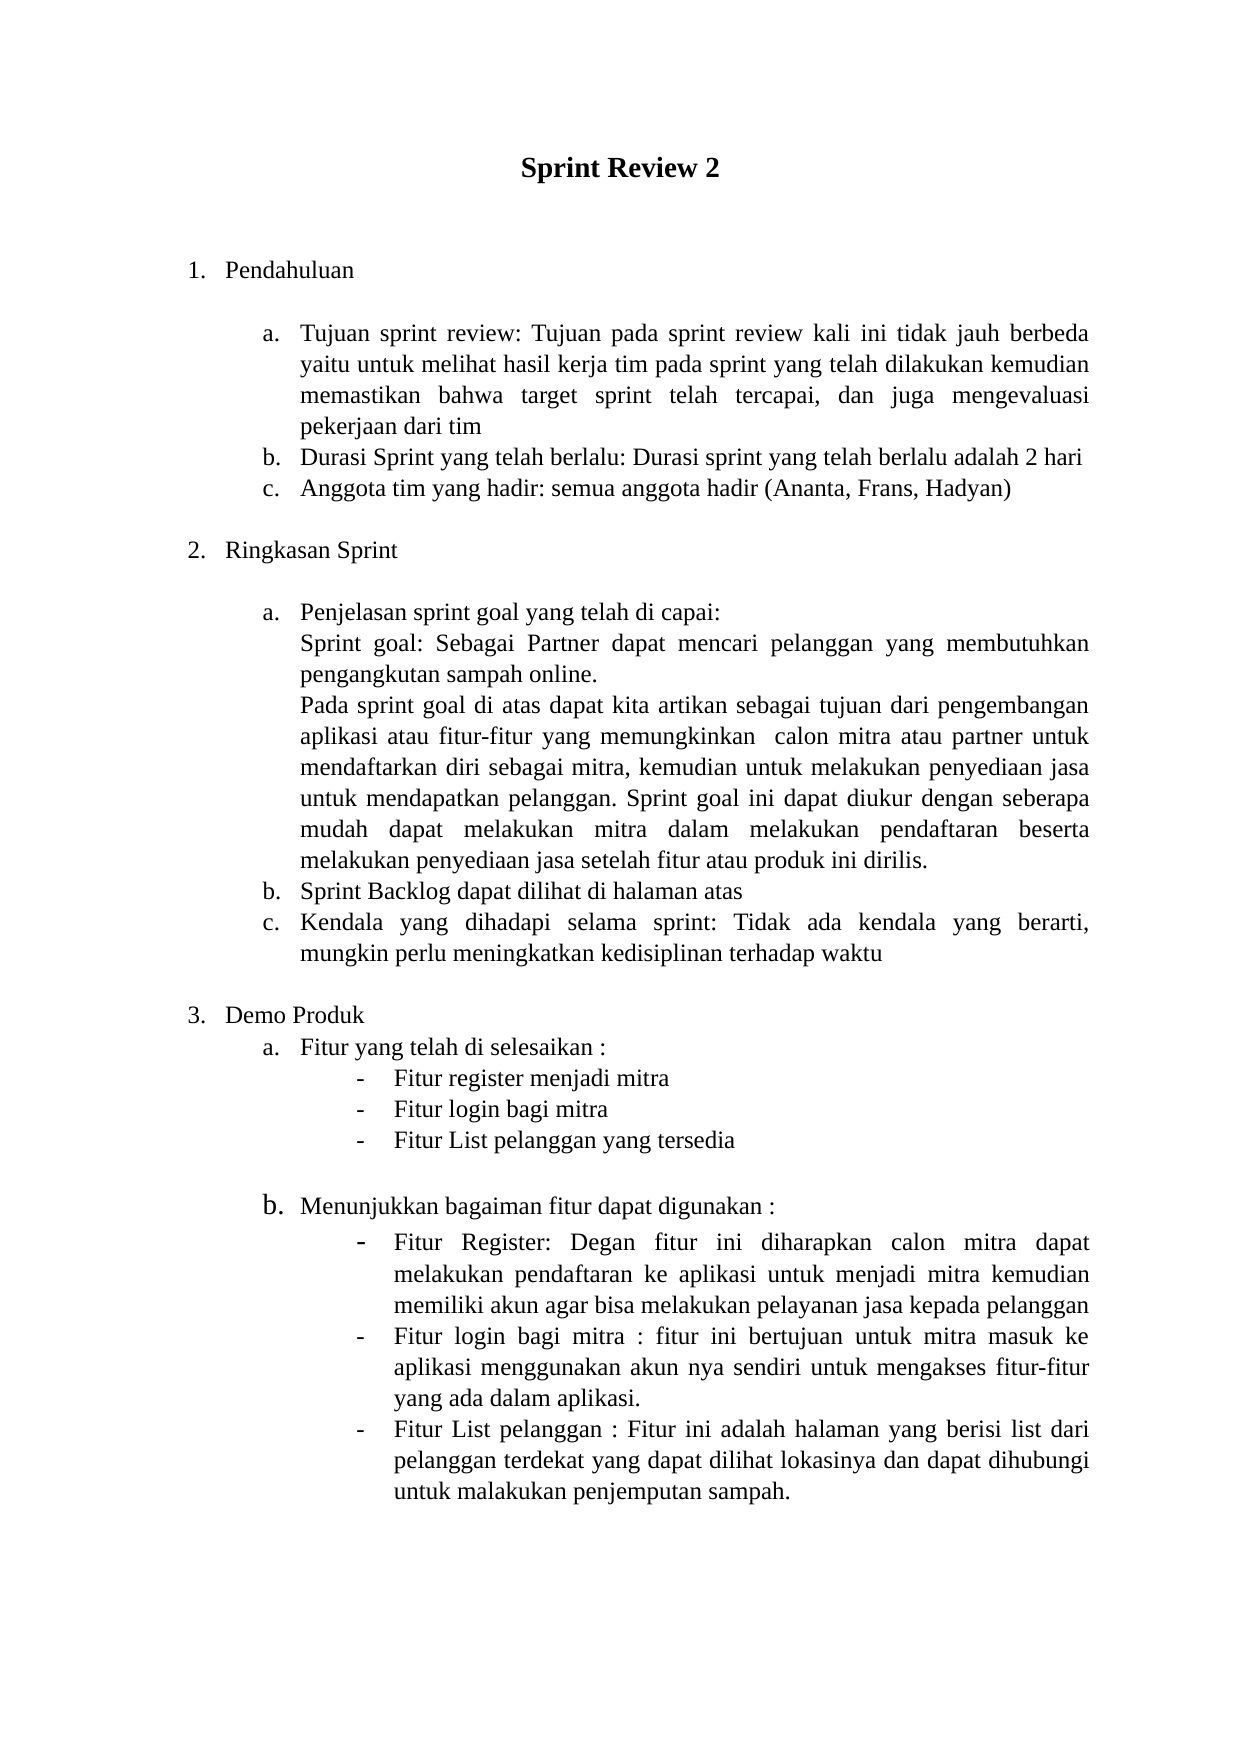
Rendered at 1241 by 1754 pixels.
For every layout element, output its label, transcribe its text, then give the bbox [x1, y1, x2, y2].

list Fitur login bagi mitra : fitur ini bertujuan untuk mitra masuk ke aplikasi menggunakan akun nya sendiri untuk mengakses fitur-fitur yang ada dalam aplikasi. [356, 1321, 1090, 1412]
list Anggota tim yang hadir: semua anggota hadir (Ananta, Frans, Hadyan) [262, 473, 1090, 502]
list Pendahuluan [187, 256, 1090, 284]
list Fitur login bagi mitra [356, 1094, 1090, 1122]
list Fitur List pelanggan : Fitur ini adalah halaman yang berisi list dari pelanggan terdekat yang dapat dilihat lokasinya dan dapat dihubungi untuk malakukan penjemputan sampah. [356, 1414, 1090, 1505]
list Kendala yang dihadapi selama sprint: Tidak ada kendala yang berarti, mungkin perlu meningkatkan kedisiplinan terhadap waktu [262, 907, 1090, 967]
list Sprint goal: Sebagai Partner dapat mencari pelanggan yang membutuhkan pengangkutan sampah online. [300, 628, 1090, 688]
list Fitur register menjadi mitra [356, 1063, 1090, 1091]
list Fitur yang telah di selesaikan : [262, 1032, 1090, 1060]
list Demo Produk [187, 1001, 1090, 1029]
list Pada sprint goal di atas dapat kita artikan sebagai tujuan dari pengembangan aplikasi atau fitur-fitur yang memungkinkan calon mitra atau partner untuk mendaftarkan diri sebagai mitra, kemudian untuk melakukan penyediaan jasa untuk mendapatkan pelanggan. Sprint goal ini dapat diukur dengan seberapa mudah dapat melakukan mitra dalam melakukan pendaftaran beserta melakukan penyediaan jasa setelah fitur atau produk ini dirilis. [300, 690, 1090, 874]
text Sprint Review 2 [150, 150, 1090, 183]
list Ringkasan Sprint [187, 535, 1090, 564]
list Durasi Sprint yang telah berlalu: Durasi sprint yang telah berlalu adalah 2 hari [262, 442, 1090, 471]
list Penjelasan sprint goal yang telah di capai: [262, 597, 1090, 626]
list Fitur List pelanggan yang tersedia [356, 1125, 1090, 1153]
list Fitur Register: Degan fitur ini diharapkan calon mitra dapat melakukan pendaftaran ke aplikasi untuk menjadi mitra kemudian memiliki akun agar bisa melakukan pelayanan jasa kepada pelanggan [356, 1223, 1090, 1319]
list Menunjukkan bagaiman fitur dapat digunakan : [262, 1187, 1090, 1220]
list Tujuan sprint review: Tujuan pada sprint review kali ini tidak jauh berbeda yaitu untuk melihat hasil kerja tim pada sprint yang telah dilakukan kemudian memastikan bahwa target sprint telah tercapai, dan juga mengevaluasi pekerjaan dari tim [262, 318, 1090, 439]
list Sprint Backlog dapat dilihat di halaman atas [262, 876, 1090, 905]
